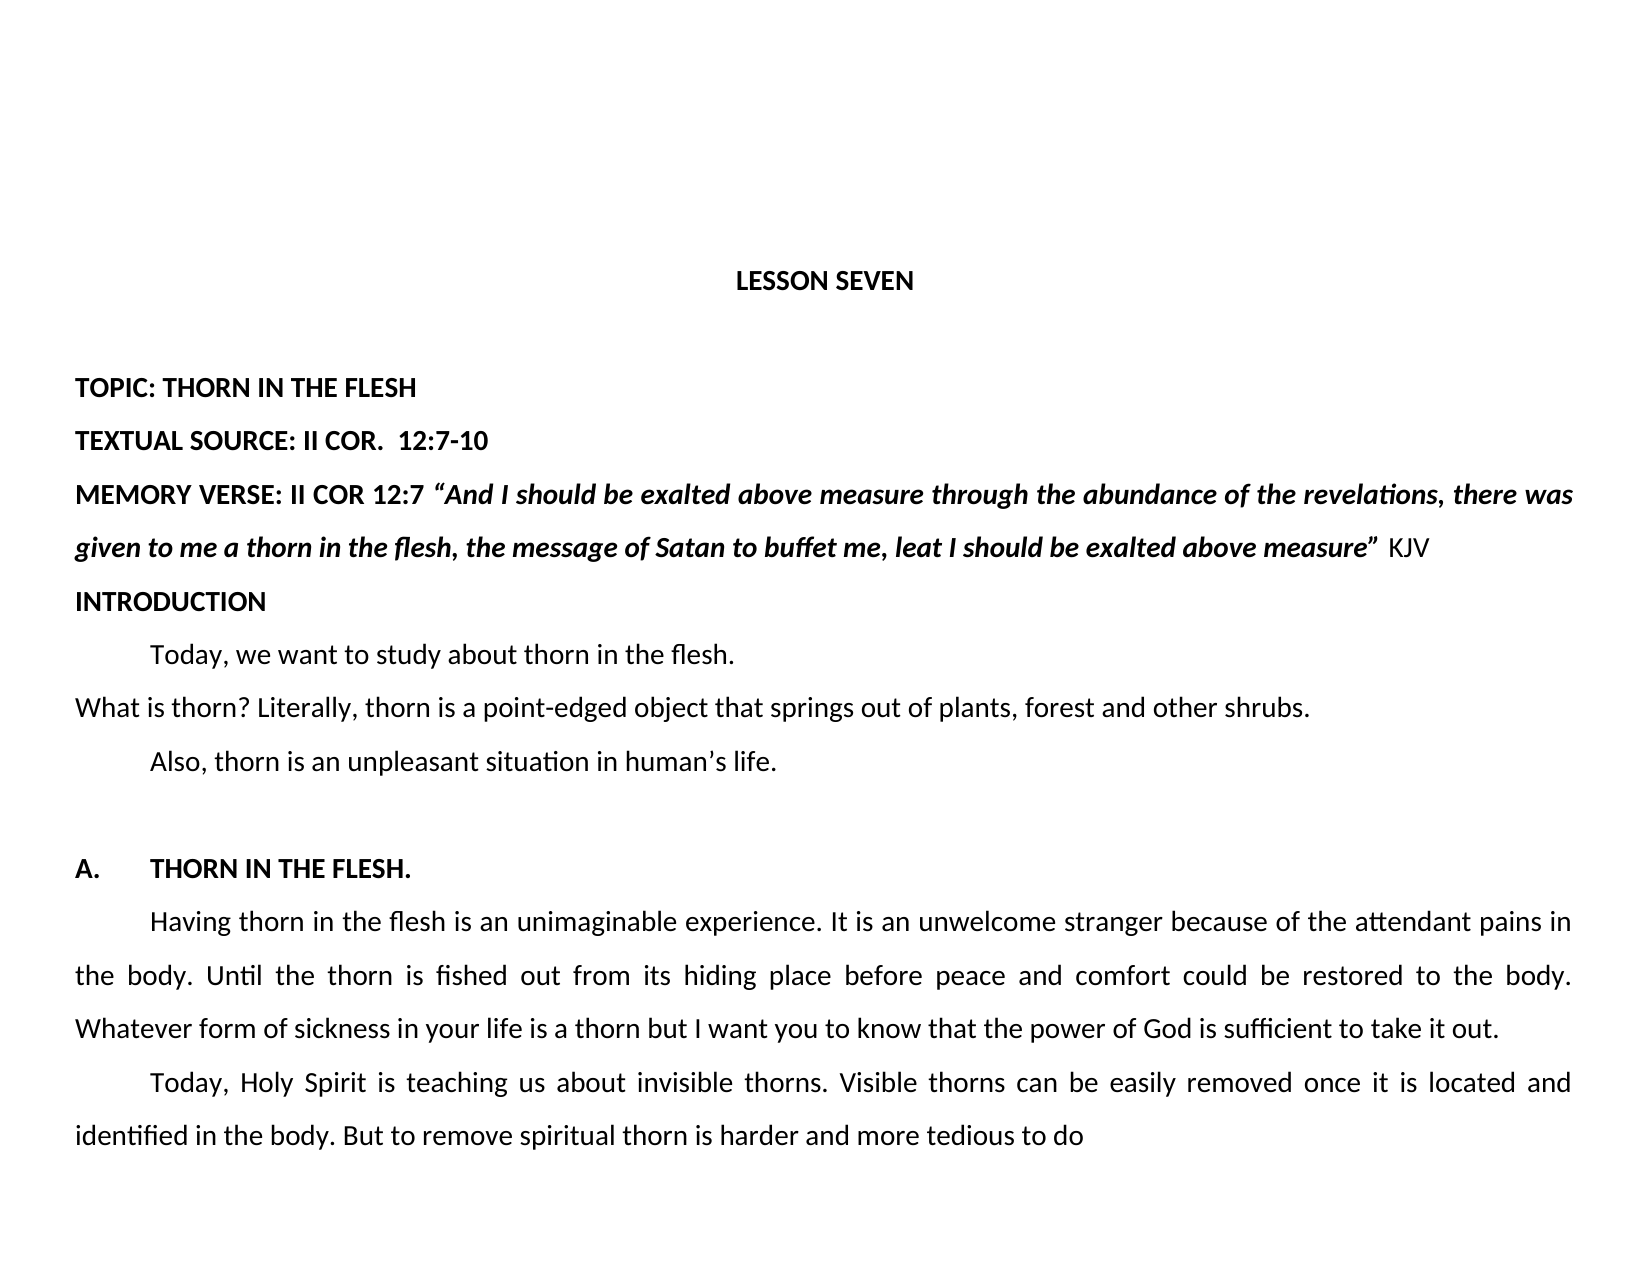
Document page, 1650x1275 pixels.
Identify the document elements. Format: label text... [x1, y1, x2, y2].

text TEXTUAL SOURCE: II COR. 12:7-10 [75, 422, 1575, 458]
text INTRODUCTION [75, 583, 1575, 618]
text What is thorn? Literally, thorn is a point-edged object that springs out of plants, forest and other shrubs. [75, 689, 1575, 725]
text TOPIC: THORN IN THE FLESH [75, 369, 1575, 404]
text A. THORN IN THE FLESH. [75, 850, 1575, 886]
text LESSON SEVEN [75, 262, 1575, 298]
text MEMORY VERSE: II COR 12:7 “And I should be exalted above measure through the abundance of the revelations, there was given to me a thorn in the flesh, the message of Satan to buffet me, leat I should be exalted above measure” KJV [75, 476, 1575, 565]
text Having thorn in the flesh is an unimaginable experience. It is an unwelcome stranger because of the attendant pains in the body. Until the thorn is fished out from its hiding place before peace and comfort could be restored to the body. Whatever form of sickness in your life is a thorn but I want you to know that the power of God is sufficient to take it out. [75, 903, 1575, 1046]
text Also, thorn is an unpleasant situation in human’s life. [75, 743, 1575, 779]
text Today, we want to study about thorn in the flesh. [75, 636, 1575, 672]
text Today, Holy Spirit is teaching us about invisible thorns. Visible thorns can be easily removed once it is located and identified in the body. But to remove spiritual thorn is harder and more tedious to do [75, 1064, 1575, 1153]
